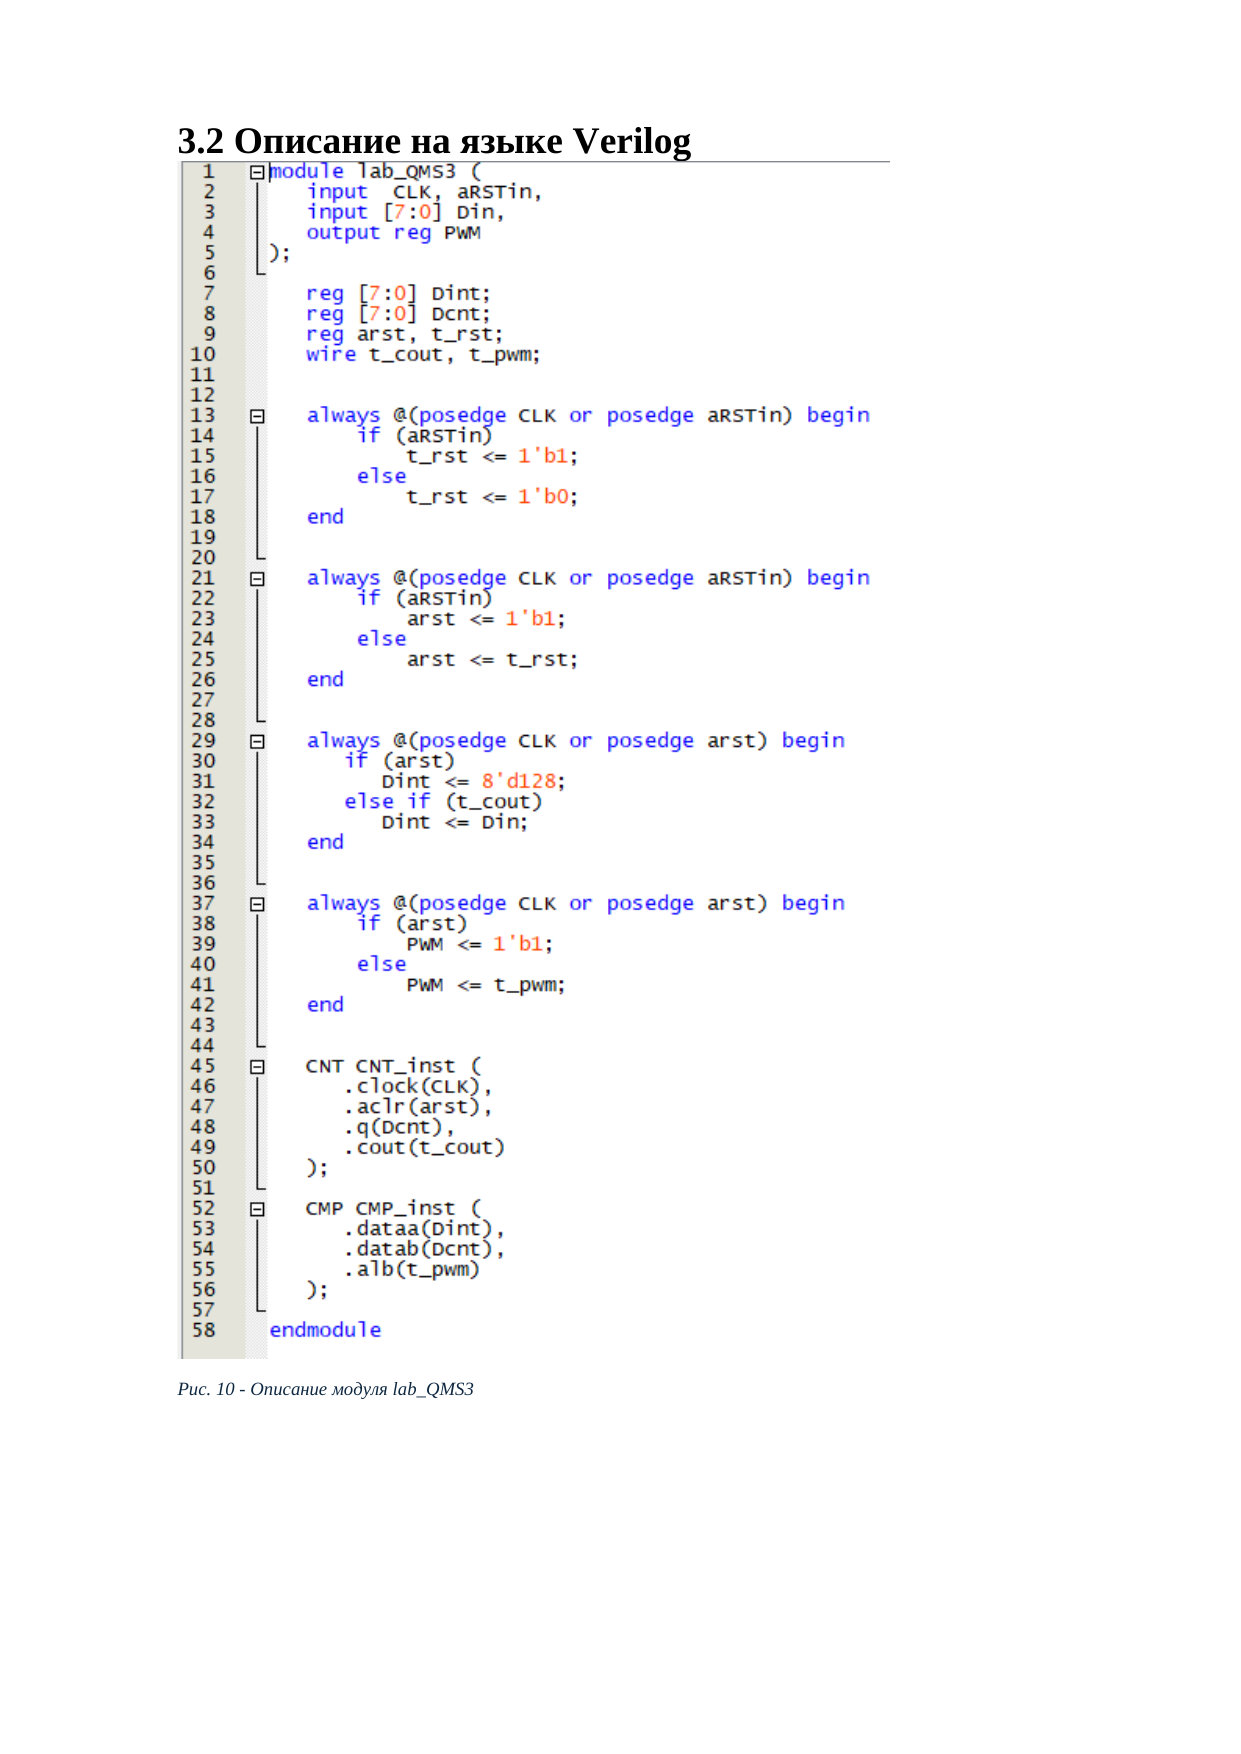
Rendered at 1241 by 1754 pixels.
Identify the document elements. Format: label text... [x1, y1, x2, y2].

text 3.2 Описание на языке Verilog [177, 118, 1152, 161]
picture [177, 161, 890, 1359]
text Рис. 10 - Описание модуля lab_QMS3 [177, 1378, 1152, 1399]
